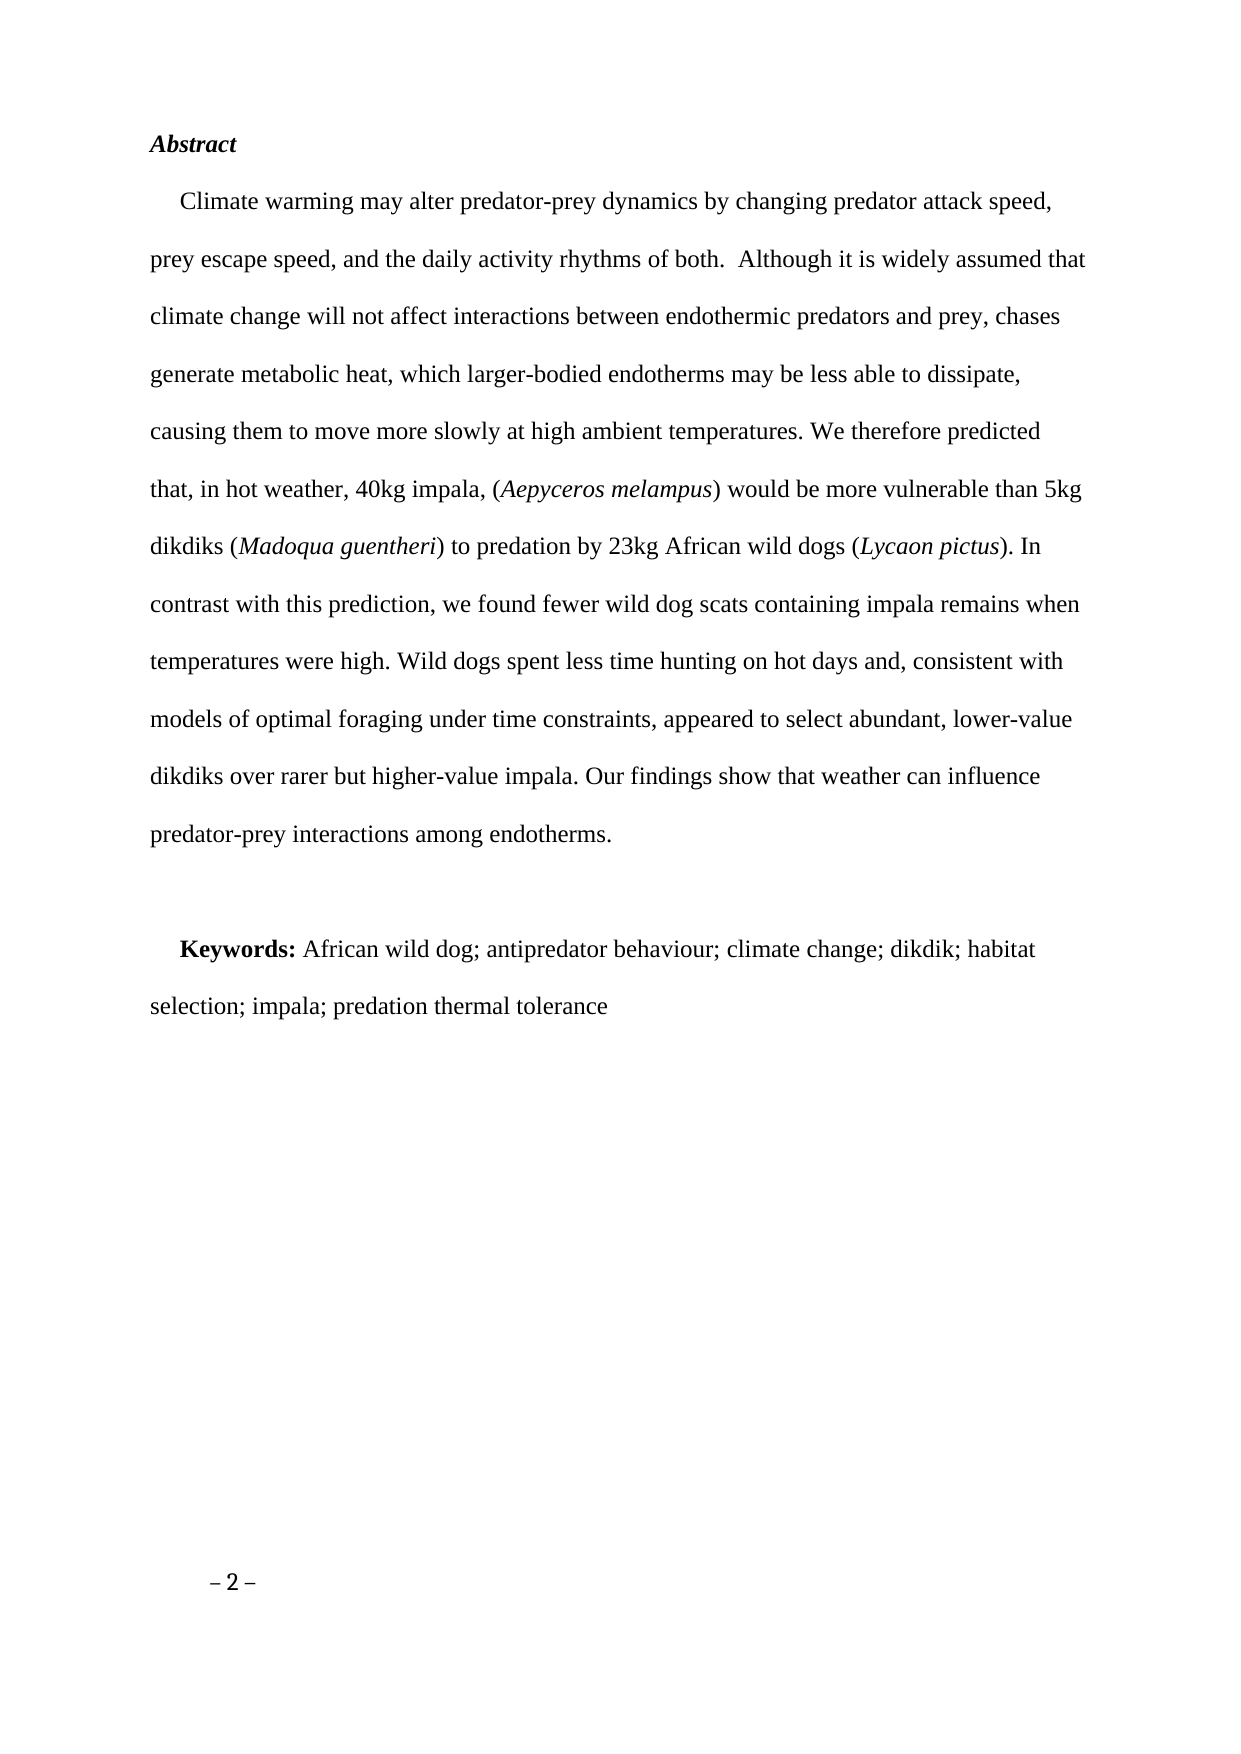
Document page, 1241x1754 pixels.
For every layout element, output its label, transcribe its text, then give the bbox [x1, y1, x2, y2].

text Keywords: African wild dog; antipredator behaviour; climate change; dikdik; habitat selection; impala; predation thermal tolerance [150, 934, 1090, 1020]
text Climate warming may alter predator-prey dynamics by changing predator attack speed, prey escape speed, and the daily activity rhythms of both. Although it is widely assumed that climate change will not affect interactions between endothermic predators and prey, chases generate metabolic heat, which larger-bodied endotherms may be less able to dissipate, causing them to move more slowly at high ambient temperatures. We therefore predicted that, in hot weather, 40kg impala, (Aepyceros melampus) would be more vulnerable than 5kg dikdiks (Madoqua guentheri) to predation by 23kg African wild dogs (Lycaon pictus). In contrast with this prediction, we found fewer wild dog scats containing impala remains when temperatures were high. Wild dogs spent less time hunting on hot days and, consistent with models of optimal foraging under time constraints, appeared to select abundant, lower-value dikdiks over rarer but higher-value impala. Our findings show that weather can influence predator-prey interactions among endotherms. [150, 186, 1090, 848]
subtitle Abstract [150, 129, 1090, 158]
